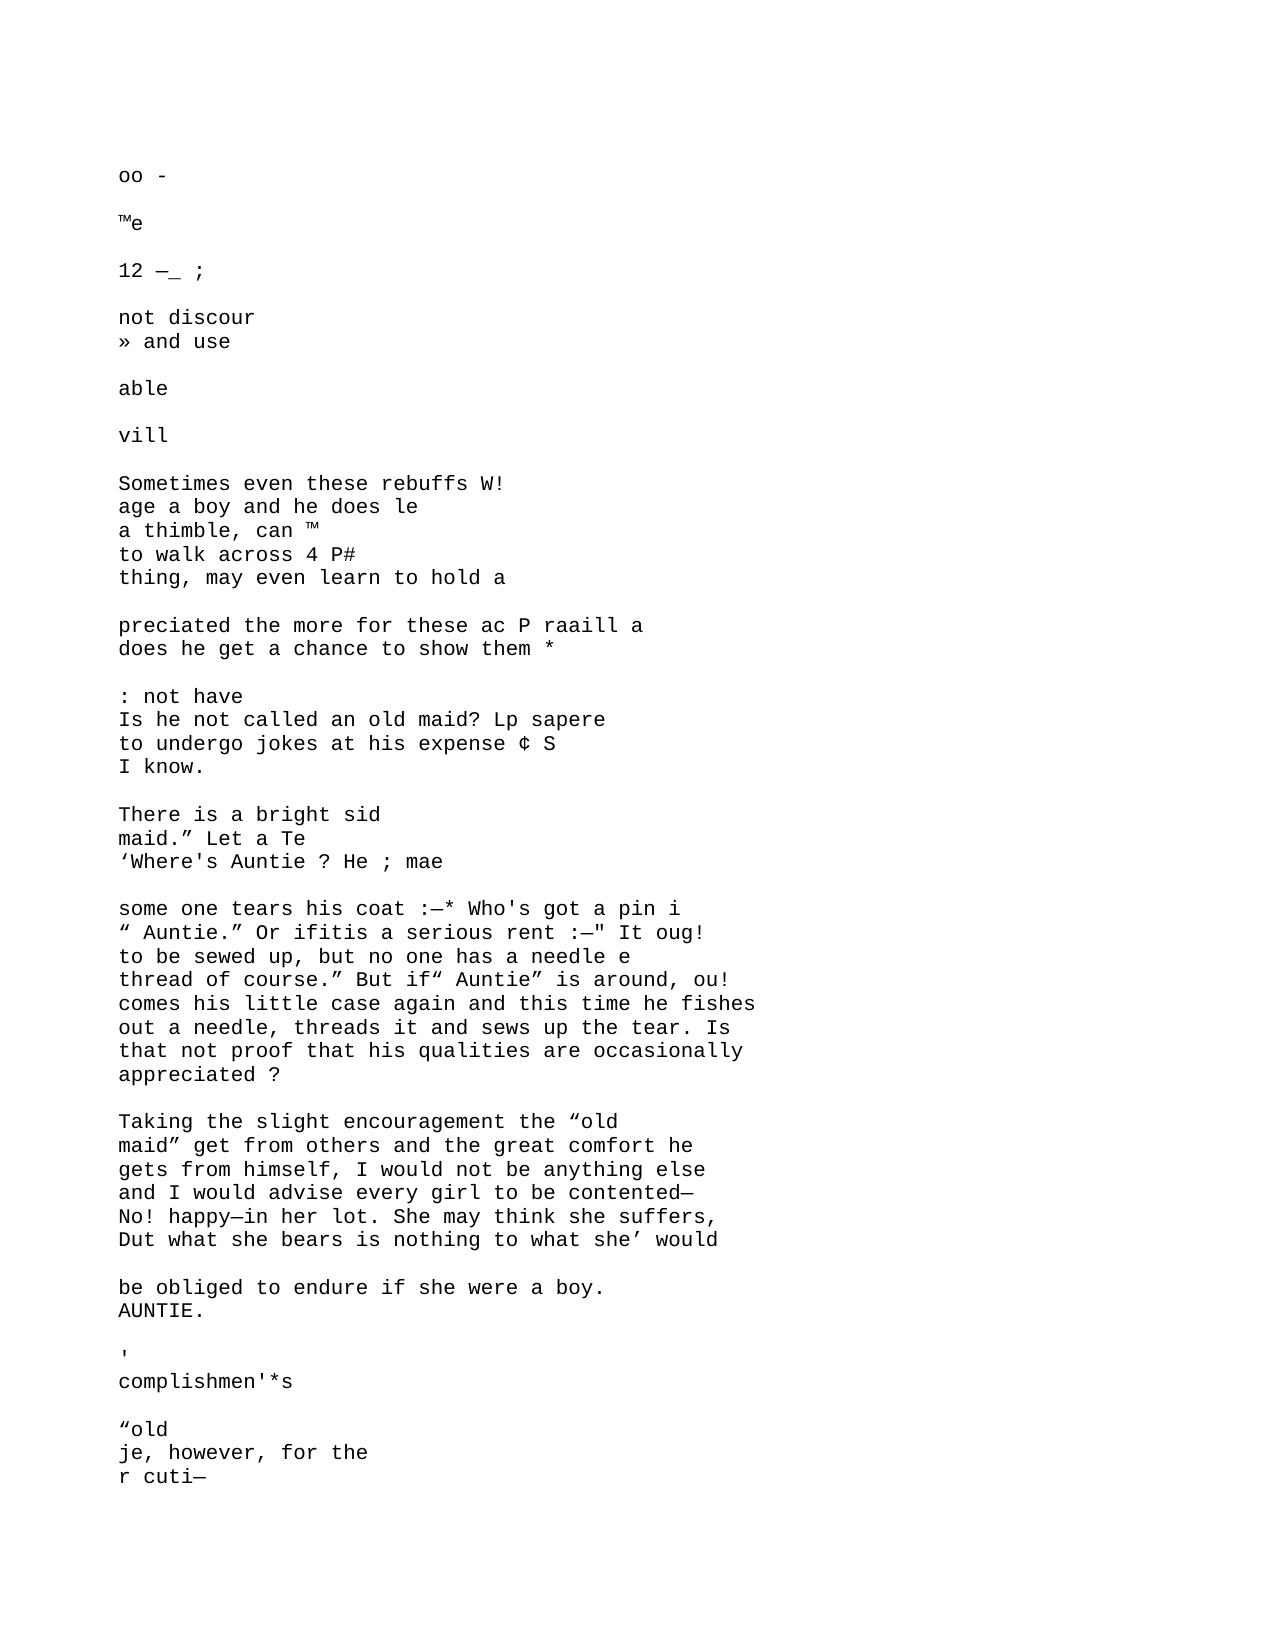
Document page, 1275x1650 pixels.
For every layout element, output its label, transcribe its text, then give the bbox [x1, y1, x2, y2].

text out a needle, threads it and sews up the tear. Is [118, 1017, 1157, 1040]
text be obliged to endure if she were a boy. [118, 1277, 1157, 1300]
text ' [118, 1348, 1157, 1371]
text age a boy and he does le [118, 496, 1157, 520]
text that not proof that his qualities are occasionally [118, 1040, 1157, 1064]
text appreciated ? [118, 1064, 1157, 1088]
text 12 —_ ; [118, 260, 1157, 284]
text not discour [118, 307, 1157, 331]
text some one tears his coat :—* Who's got a pin i [118, 898, 1157, 922]
text complishmen'*s [118, 1371, 1157, 1395]
text There is a bright sid [118, 804, 1157, 827]
text gets from himself, I would not be anything else [118, 1158, 1157, 1182]
text Taking the slight encouragement the “old [118, 1111, 1157, 1135]
text does he get a chance to show them * [118, 638, 1157, 662]
text No! happy—in her lot. She may think she suffers, [118, 1206, 1157, 1229]
text maid” get from others and the great comfort he [118, 1135, 1157, 1158]
text AUNTIE. [118, 1300, 1157, 1324]
text and I would advise every girl to be contented— [118, 1182, 1157, 1206]
text maid.” Let a Te [118, 827, 1157, 851]
text thing, may even learn to hold a [118, 567, 1157, 591]
text » and use [118, 331, 1157, 354]
text r cuti— [118, 1466, 1157, 1489]
text to walk across 4 P# [118, 544, 1157, 567]
text I know. [118, 757, 1157, 780]
text to undergo jokes at his expense ¢ S [118, 733, 1157, 757]
text to be sewed up, but no one has a needle e [118, 946, 1157, 969]
text a thimble, can ™ [118, 520, 1157, 544]
text “ Auntie.” Or ifitis a serious rent :—" It oug! [118, 922, 1157, 946]
text Is he not called an old maid? Lp sapere [118, 709, 1157, 733]
text “old [118, 1419, 1157, 1442]
text preciated the more for these ac P raaill a [118, 615, 1157, 638]
text : not have [118, 686, 1157, 709]
text ‘Where's Auntie ? He ; mae [118, 851, 1157, 875]
text thread of course.” But if“ Auntie” is around, ou! [118, 969, 1157, 993]
text ™e [118, 213, 1157, 236]
text oo - [118, 165, 1157, 189]
text Sometimes even these rebuffs W! [118, 473, 1157, 496]
text je, however, for the [118, 1442, 1157, 1466]
text able [118, 378, 1157, 402]
text Dut what she bears is nothing to what she’ would [118, 1229, 1157, 1253]
text comes his little case again and this time he fishes [118, 993, 1157, 1017]
text vill [118, 426, 1157, 449]
